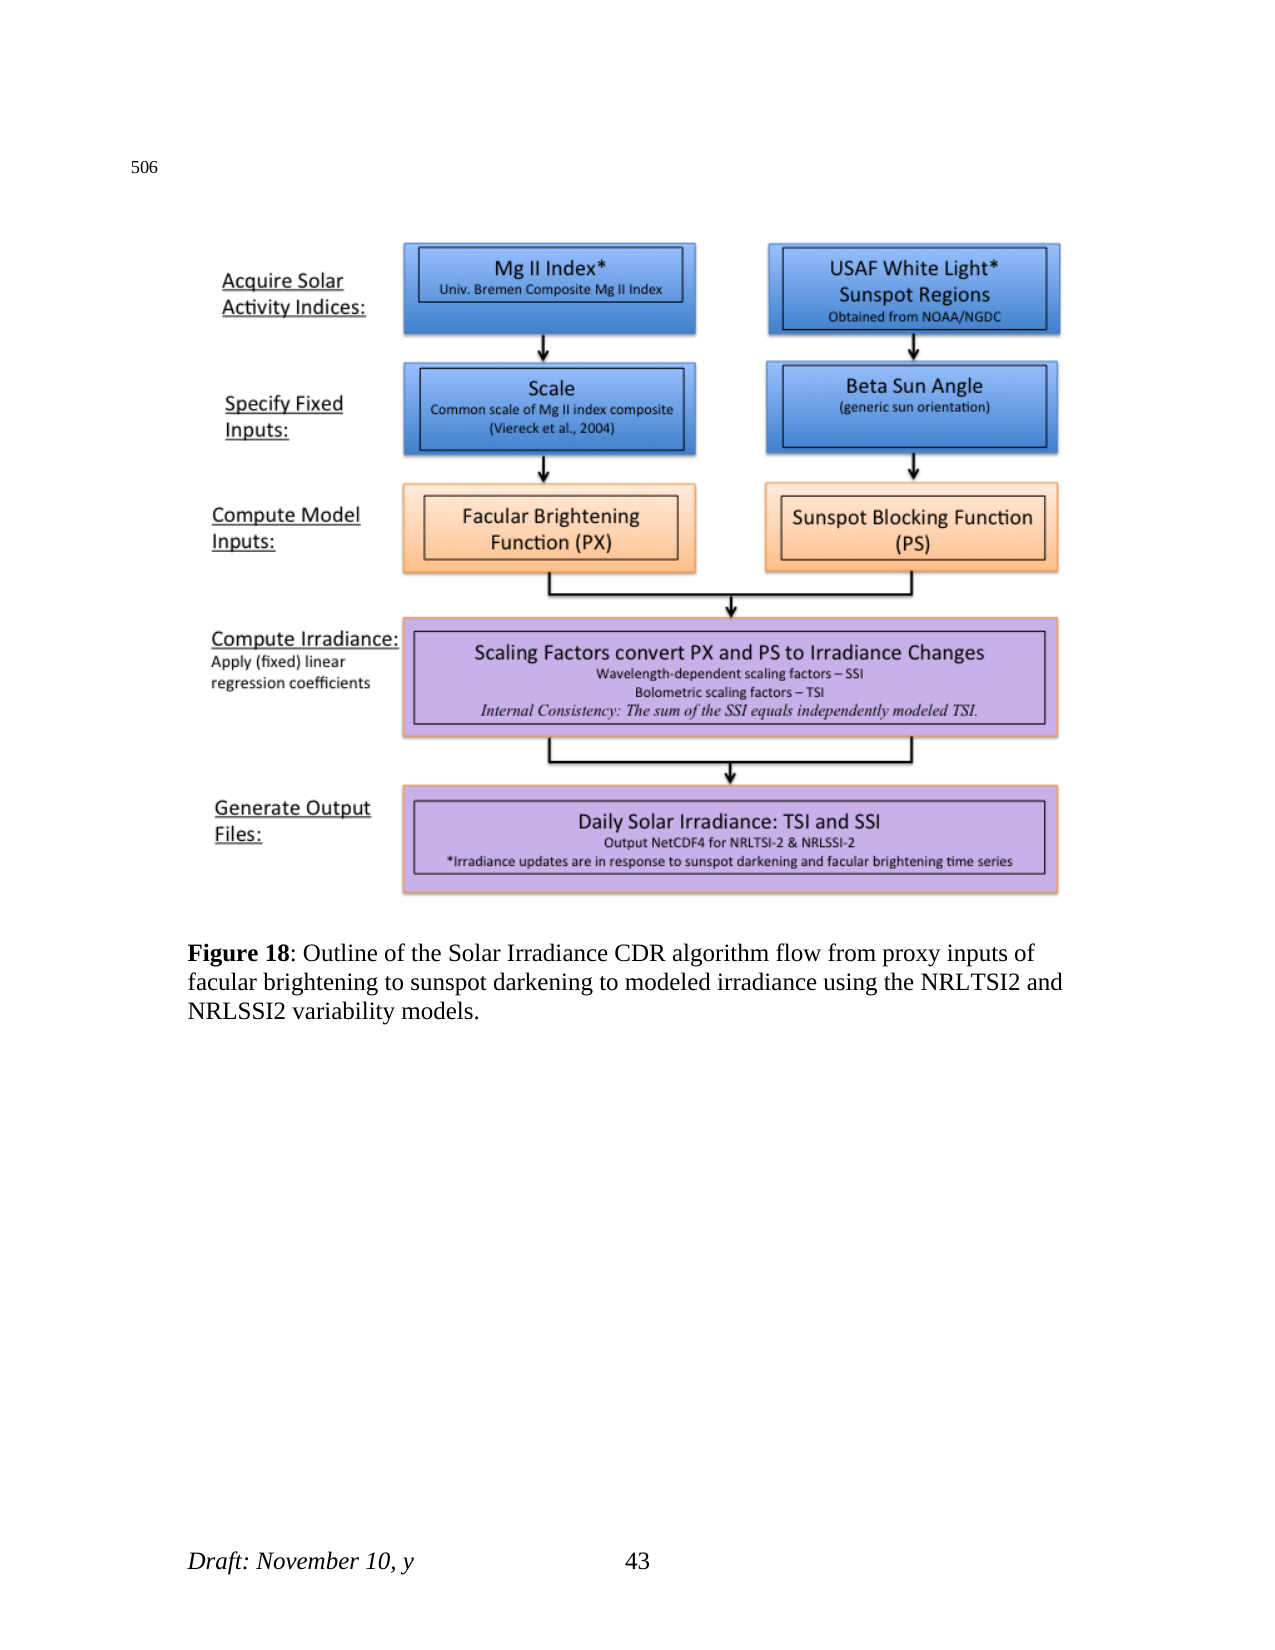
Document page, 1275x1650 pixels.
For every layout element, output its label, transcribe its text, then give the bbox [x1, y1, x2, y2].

picture [187, 234, 1088, 910]
